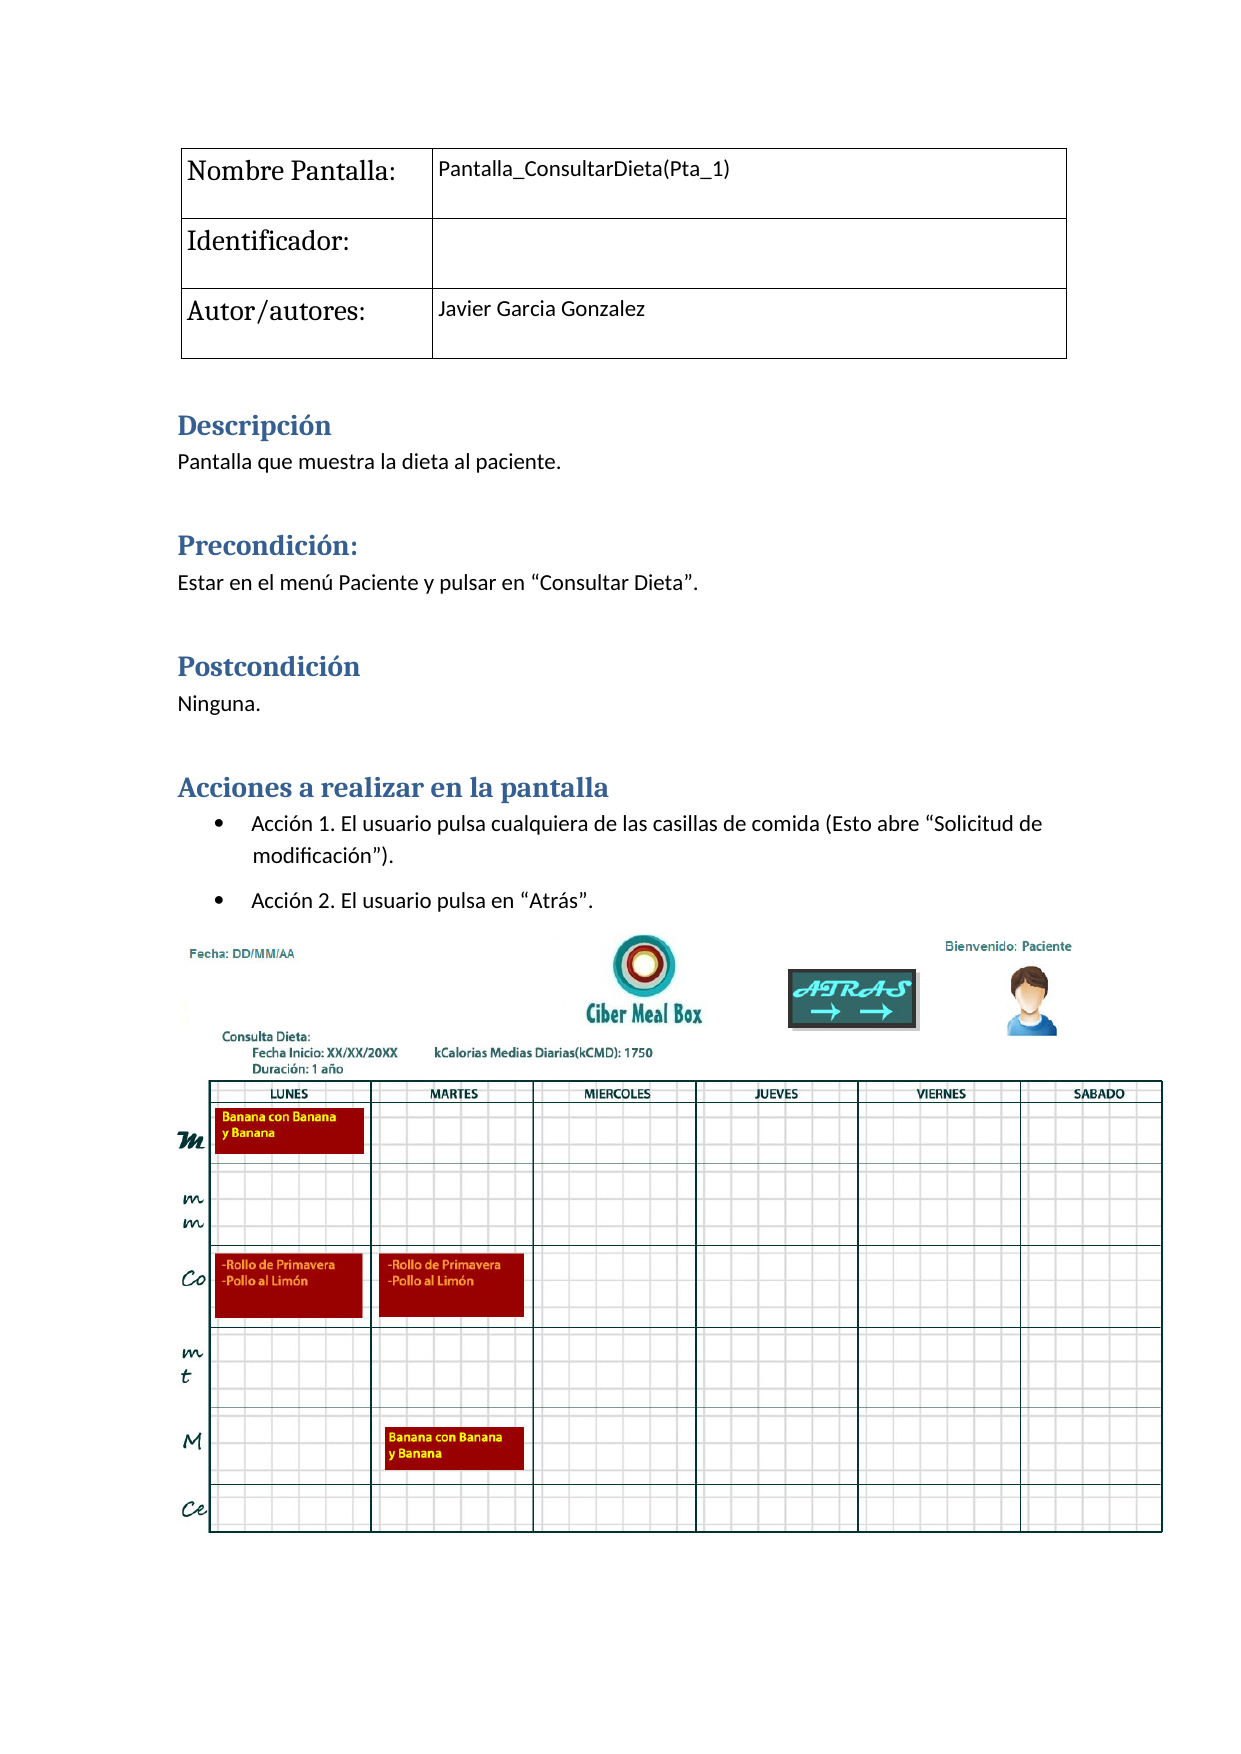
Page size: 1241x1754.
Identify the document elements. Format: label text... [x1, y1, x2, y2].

subtitle Postcondición [177, 650, 1063, 684]
text Estar en el menú Paciente y pulsar en “Consultar Dieta”. [177, 568, 1063, 596]
table_header Pantalla_ConsultarDieta(Pta_1) [433, 149, 1066, 218]
subtitle Descripción [177, 409, 1063, 442]
subtitle Acciones a realizar en la pantalla [177, 771, 1063, 804]
table_header Nombre Pantalla: [182, 149, 432, 218]
text Pantalla que muestra la dieta al paciente. [177, 447, 1063, 475]
list Acción 2. El usuario pulsa en “Atrás”. [215, 886, 1063, 914]
subtitle Precondición: [177, 529, 1063, 563]
picture [177, 931, 1164, 1551]
table_cell [433, 219, 1066, 288]
table_cell Javier Garcia Gonzalez [433, 289, 1066, 358]
table_cell Identificador: [182, 219, 432, 288]
list Acción 1. El usuario pulsa cualquiera de las casillas de comida (Esto abre “Solicitud de modificación”). [215, 809, 1063, 870]
text Ninguna. [177, 689, 1063, 717]
table_cell Autor/autores: [182, 289, 432, 358]
